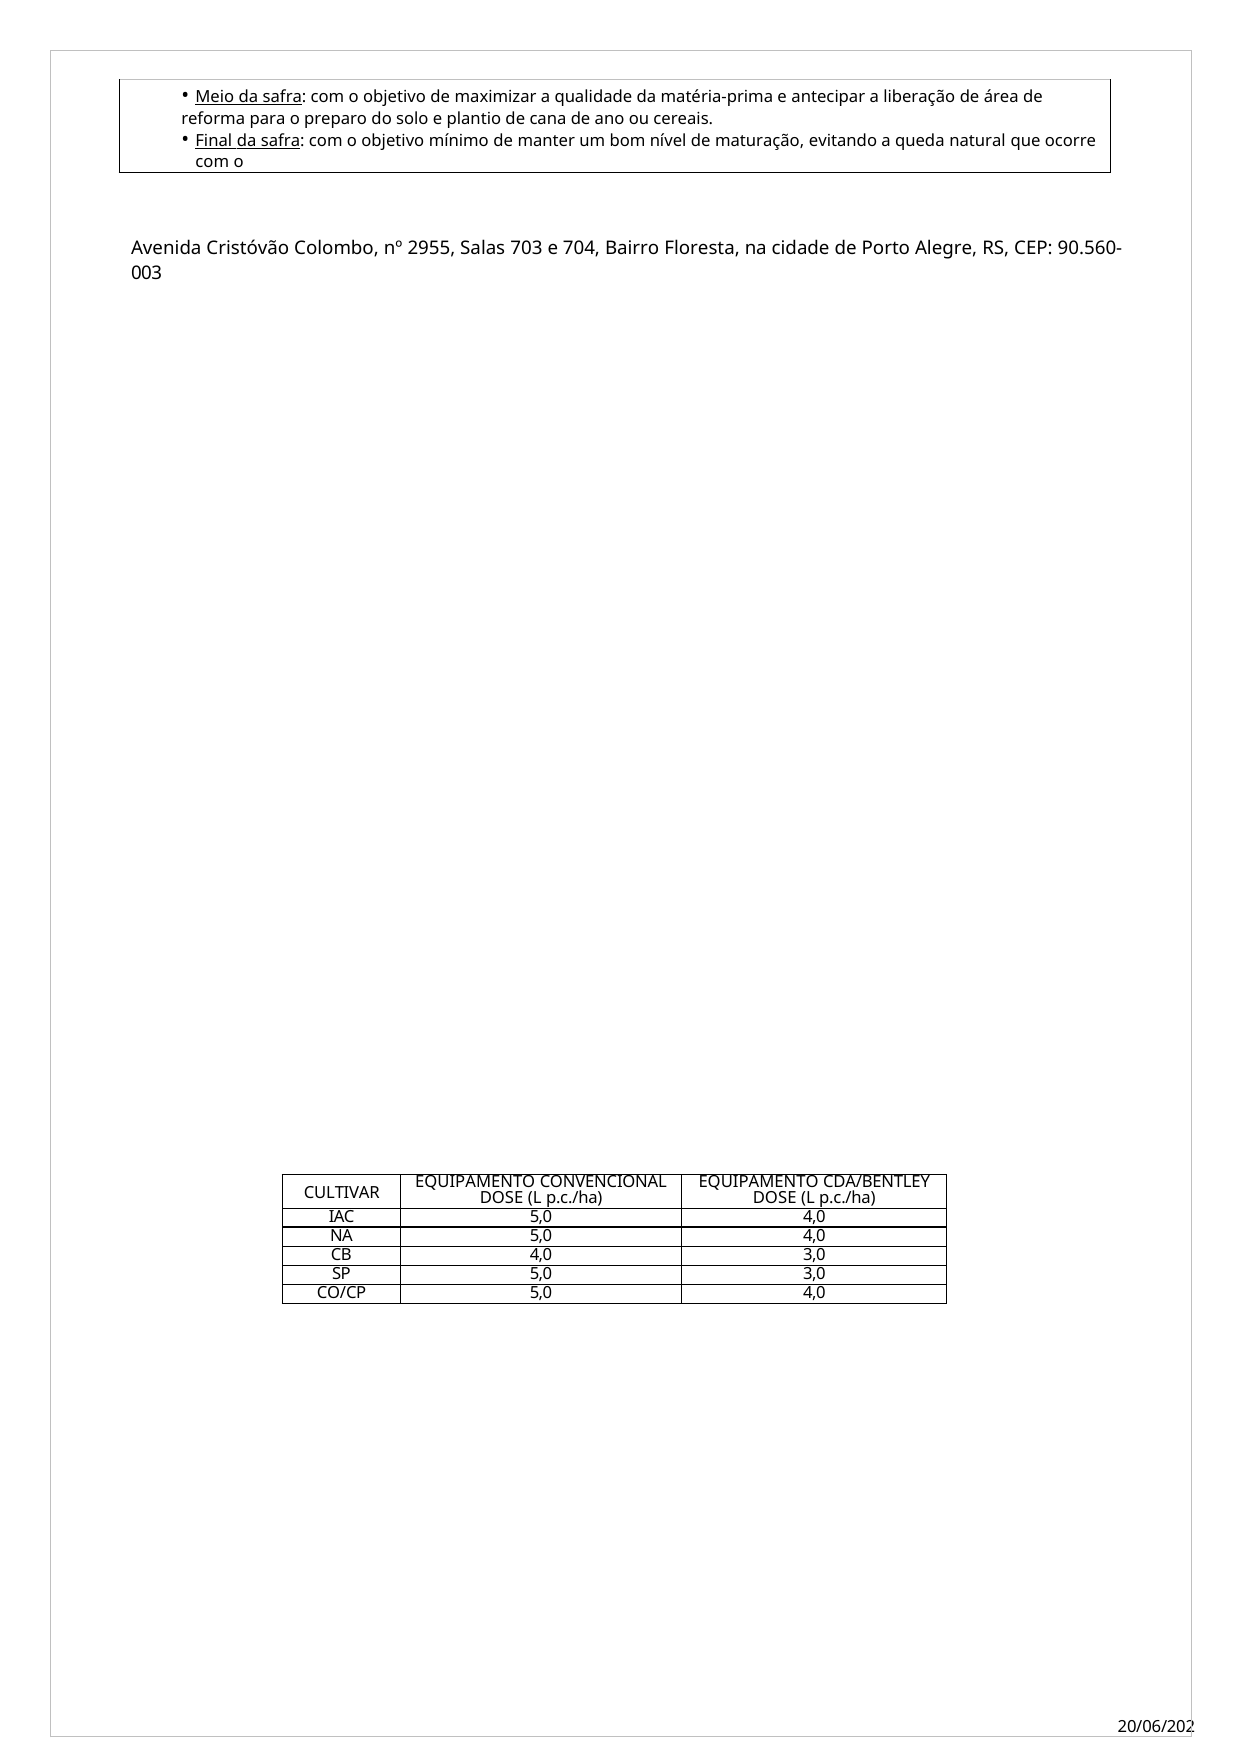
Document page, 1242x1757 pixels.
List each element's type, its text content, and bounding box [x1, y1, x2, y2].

text Avenida Cristóvão Colombo, nº 2955, Salas 703 e 704, Bairro Floresta, na cidade de Porto Alegre, RS, CEP: 90.560-003 [131, 234, 1138, 285]
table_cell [120, 80, 1110, 172]
